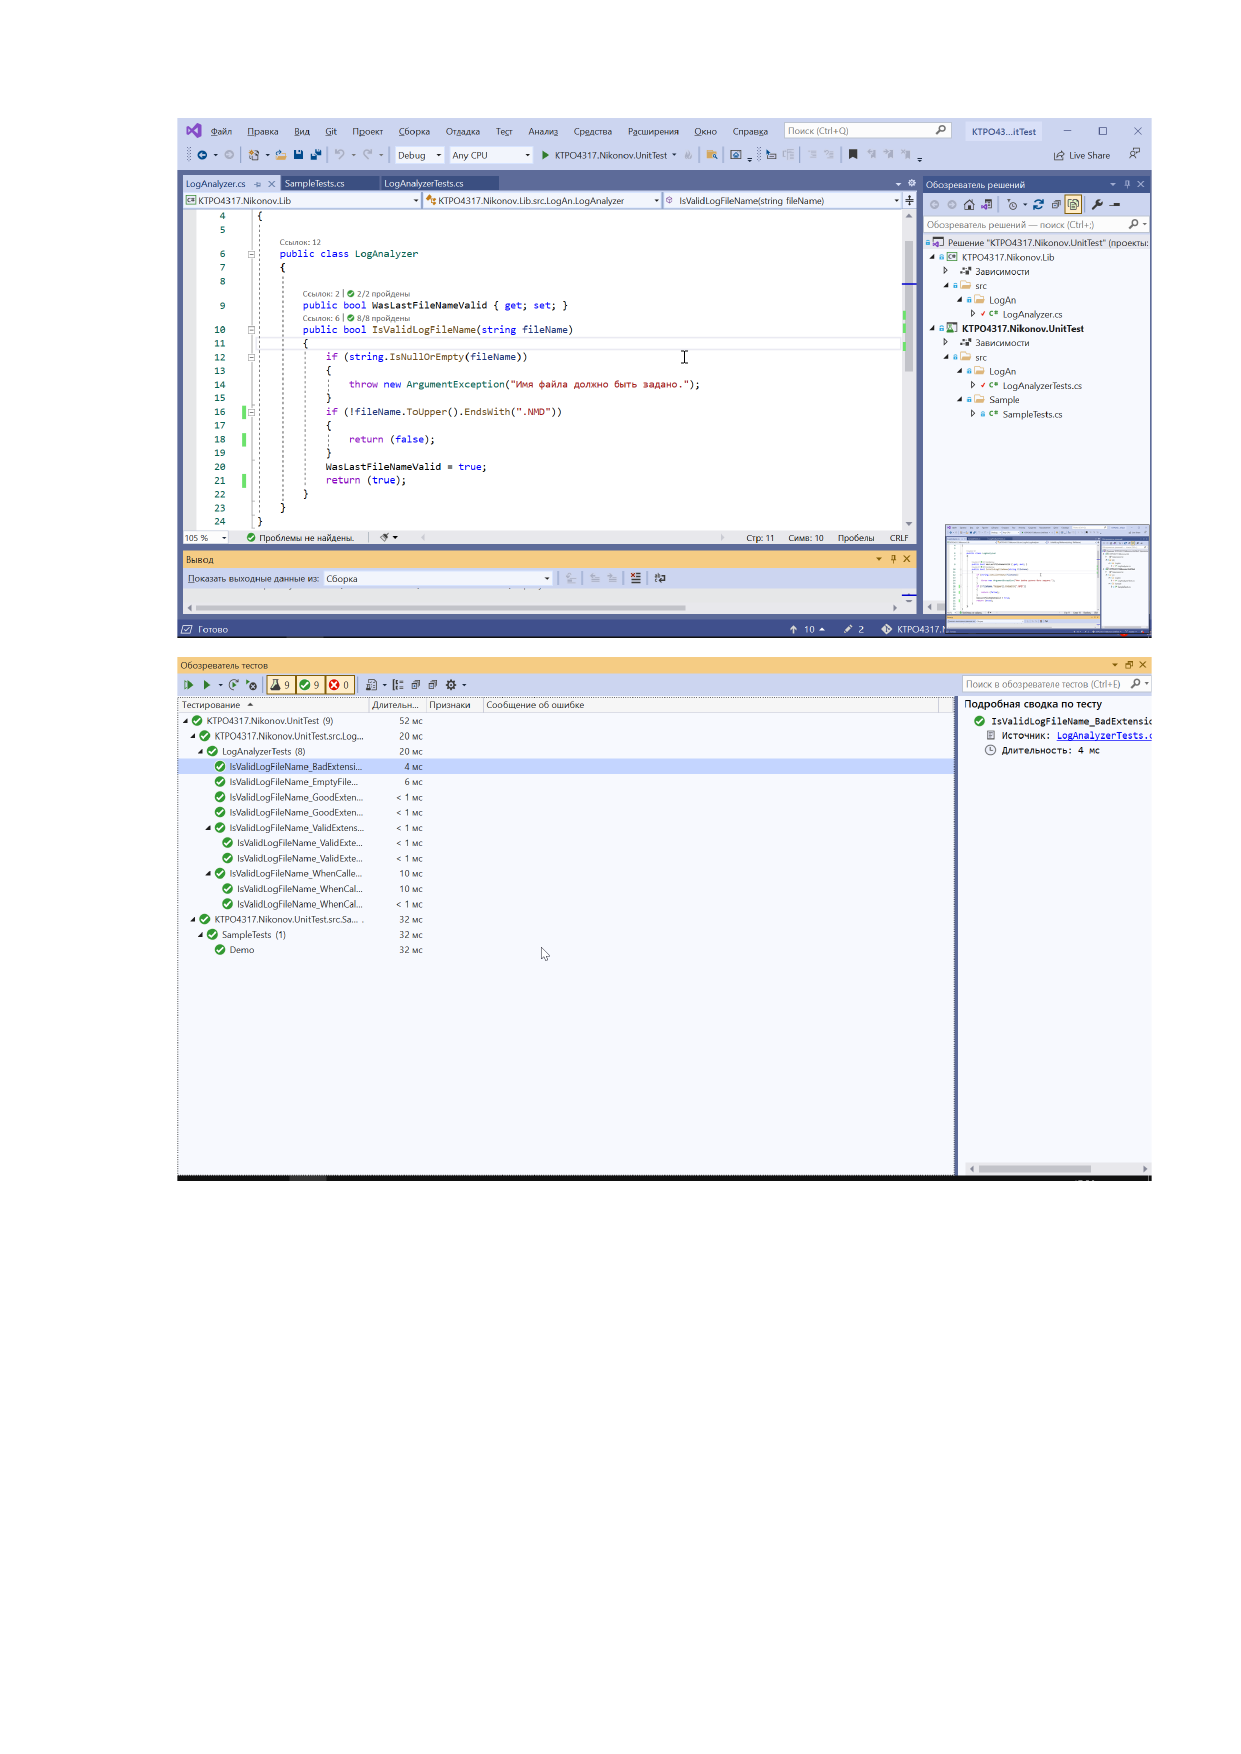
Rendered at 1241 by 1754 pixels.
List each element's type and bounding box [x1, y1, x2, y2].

picture [177, 657, 1152, 1181]
picture [177, 118, 1152, 638]
